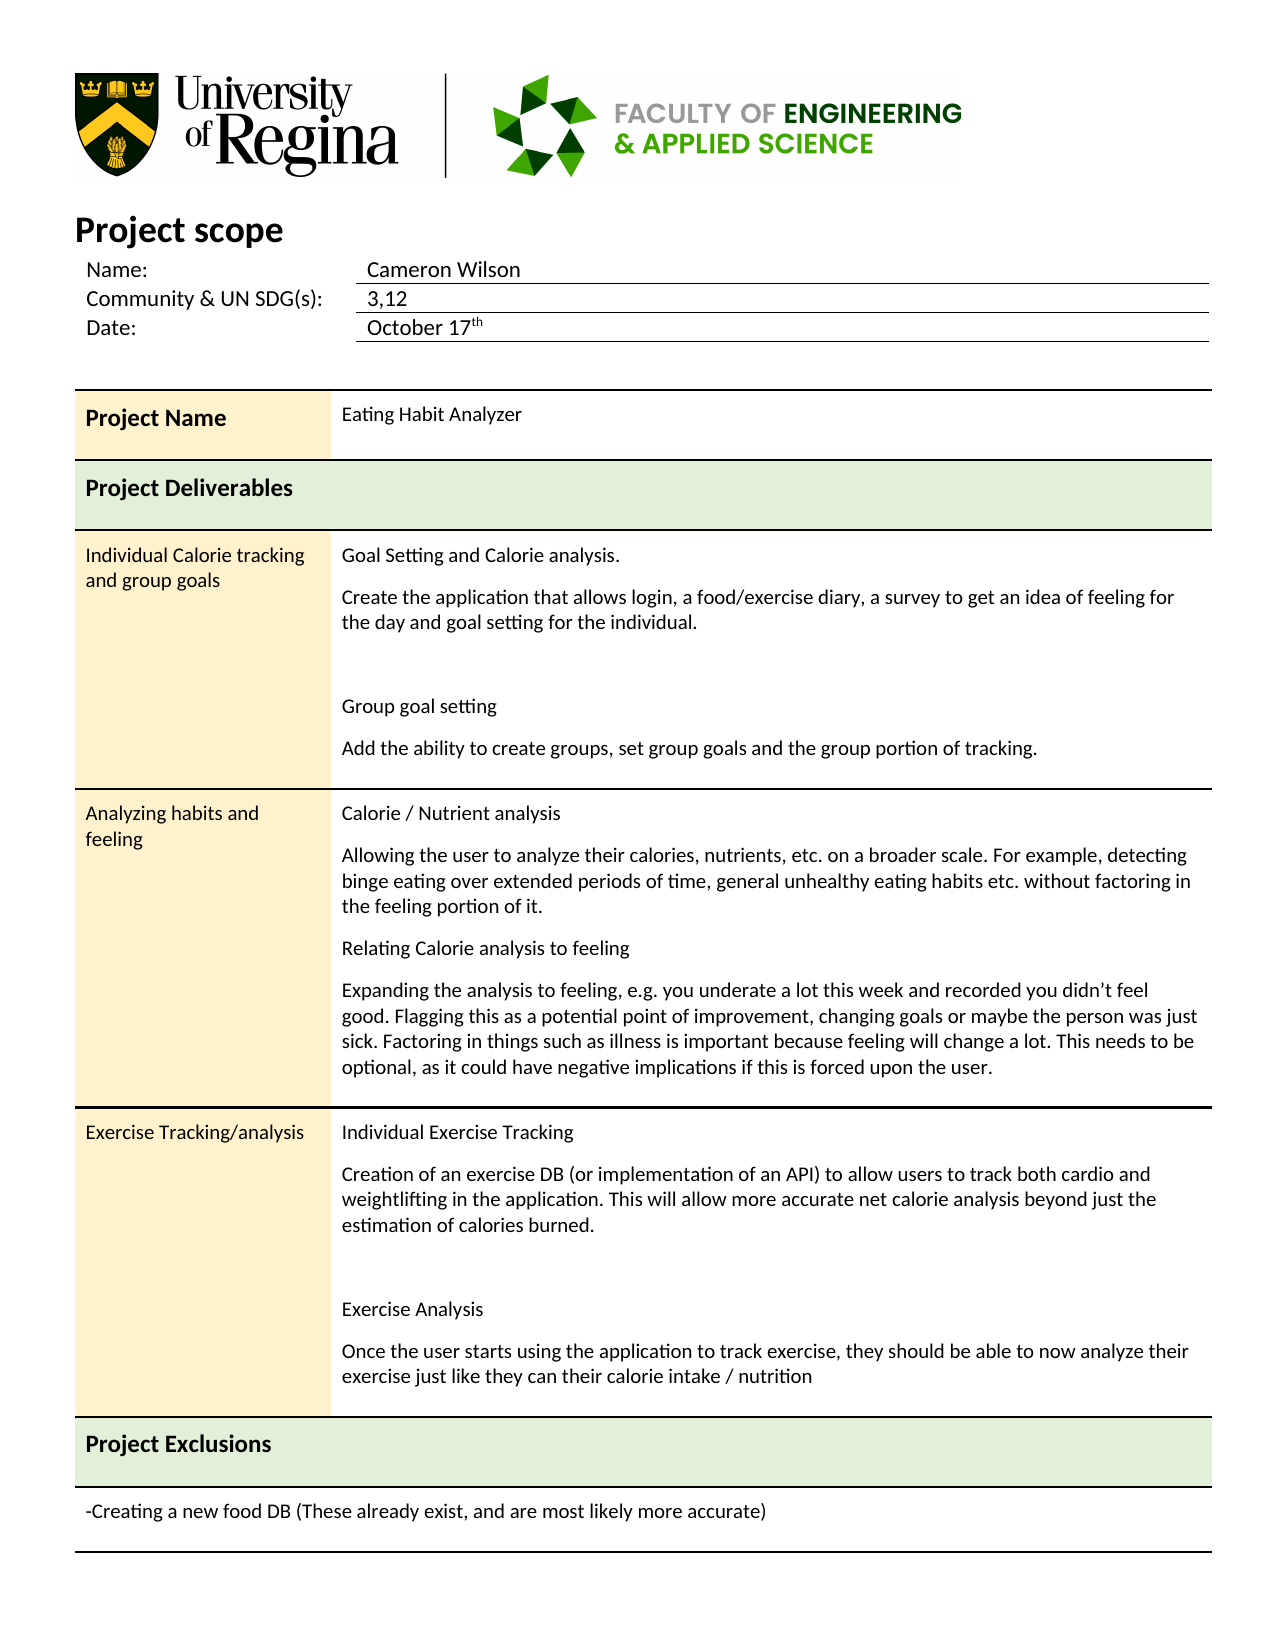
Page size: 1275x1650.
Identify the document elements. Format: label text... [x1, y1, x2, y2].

table_cell Project Exclusions [75, 1418, 1212, 1486]
table_cell 3,12 [356, 284, 1209, 312]
table_cell Individual Exercise Tracking Creation of an exercise DB (or implementation of an API) to allow users to track both cardio and weightlifting in the application. This will allow more accurate net calorie analysis beyond just the estimation of calories burned. Exercise Analysis Once the user starts using the application to track exercise, they should be able to now analyze their exercise just like they can their calorie intake / nutrition [331, 1109, 1212, 1416]
table_cell Calorie / Nutrient analysis Allowing the user to analyze their calories, nutrients, etc. on a broader scale. For example, detecting binge eating over extended periods of time, general unhealthy eating habits etc. without factoring in the feeling portion of it. Relating Calorie analysis to feeling Expanding the analysis to feeling, e.g. you underate a lot this week and recorded you didn’t feel good. Flagging this as a potential point of improvement, changing goals or maybe the person was just sick. Factoring in things such as illness is important because feeling will change a lot. This needs to be optional, as it could have negative implications if this is forced upon the user. [331, 790, 1212, 1106]
table_cell October 17th [356, 313, 1209, 341]
picture [75, 73, 962, 178]
table_cell Exercise Tracking/analysis [75, 1109, 331, 1416]
table_header Eating Habit Analyzer [331, 391, 1212, 459]
table_cell Individual Calorie tracking and group goals [75, 531, 331, 788]
table_cell Project Deliverables [75, 461, 1212, 529]
table_header Project Name [75, 391, 331, 459]
table_header Name: [75, 255, 356, 283]
table_cell Goal Setting and Calorie analysis. Create the application that allows login, a food/exercise diary, a survey to get an idea of feeling for the day and goal setting for the individual. Group goal setting Add the ability to create groups, set group goals and the group portion of tracking. [331, 531, 1212, 788]
text Project scope [75, 206, 1200, 251]
table_cell Analyzing habits and feeling [75, 790, 331, 1106]
table_header Cameron Wilson [356, 255, 1209, 283]
table_cell Date: [75, 312, 356, 341]
table_cell Community & UN SDG(s): [75, 283, 356, 312]
table_cell -Creating a new food DB (These already exist, and are most likely more accurate) [75, 1488, 1212, 1551]
